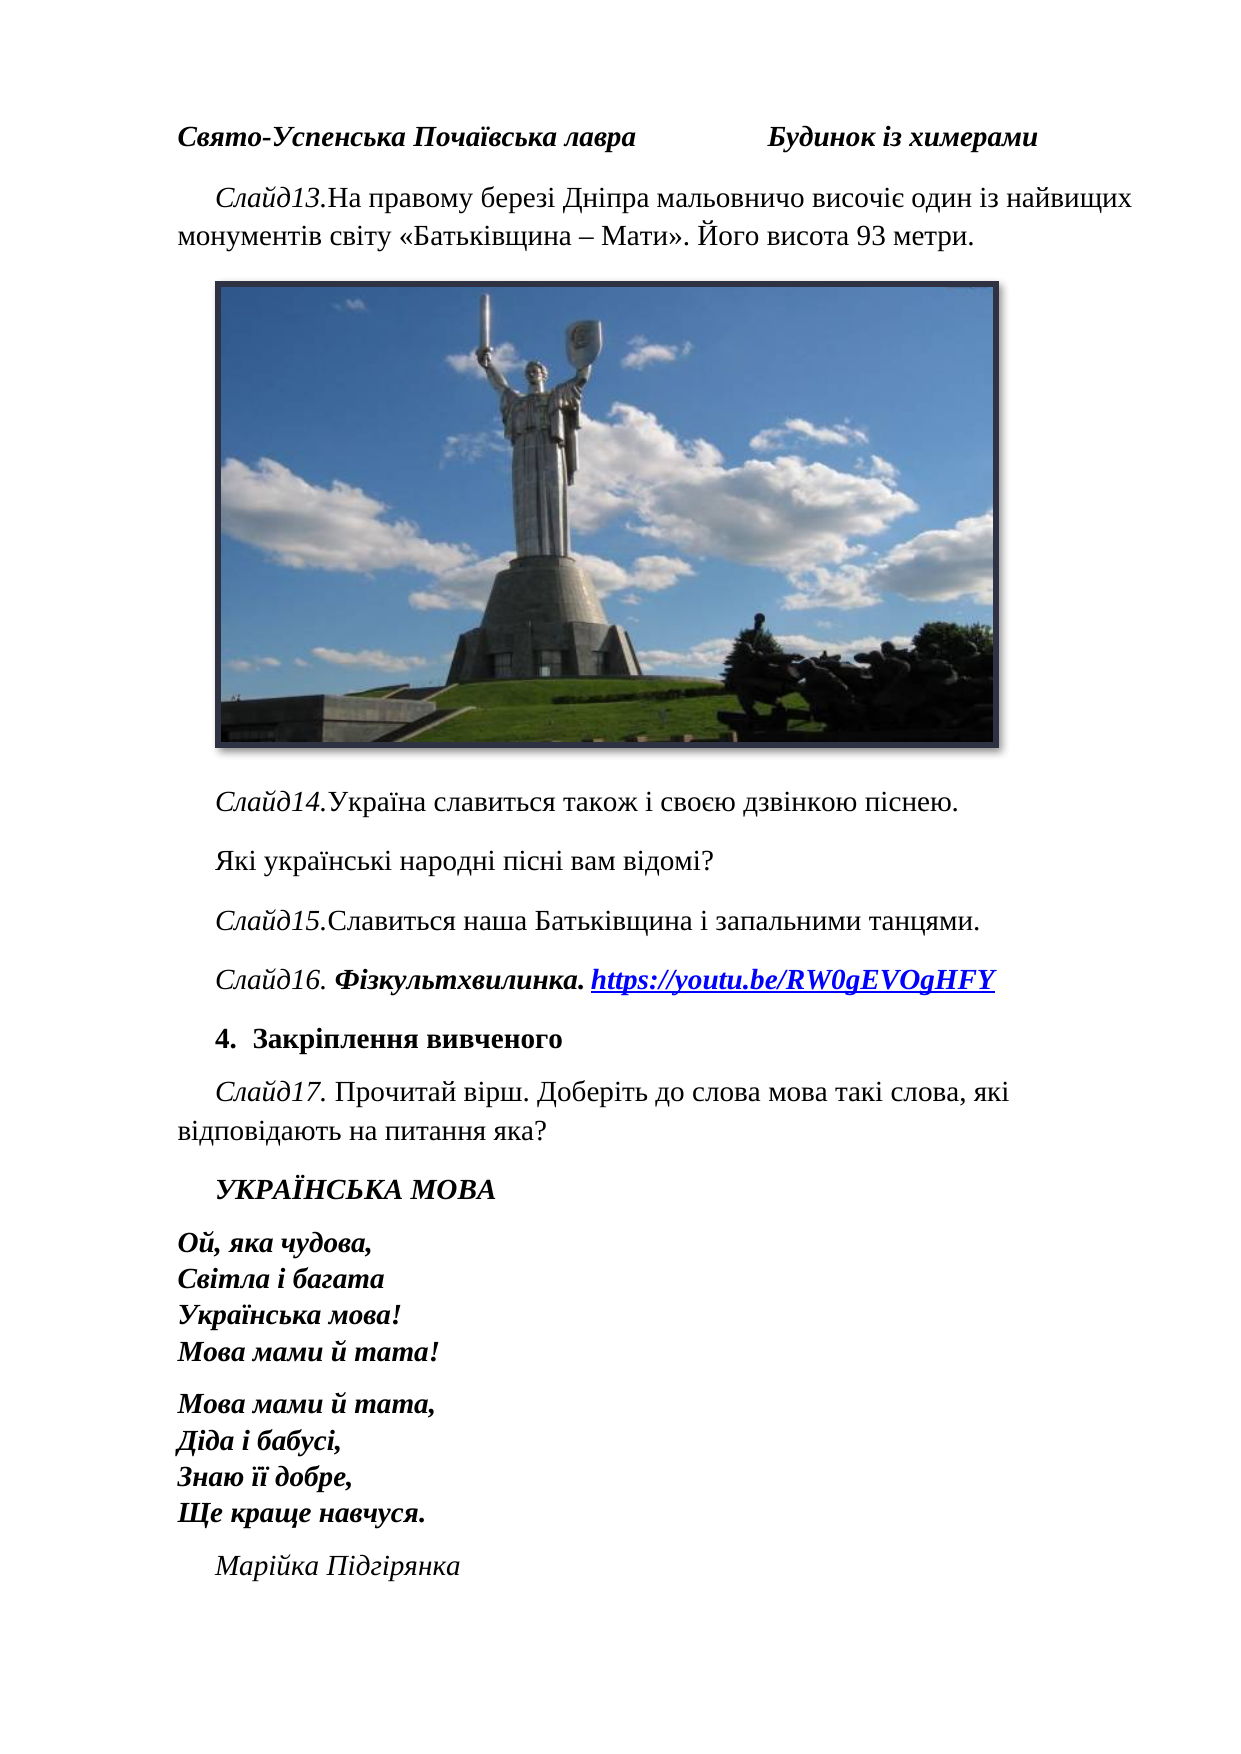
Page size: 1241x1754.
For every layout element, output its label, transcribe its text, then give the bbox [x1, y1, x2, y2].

text Слайд17. Прочитай вірш. Доберіть до слова мова такі слова, які відповідають на питання яка? [177, 1074, 1152, 1147]
text Слайд15.Славиться наша Батьківщина і запальними танцями. [177, 903, 1152, 936]
text Ой, яка чудова, Світла і багата Українська мова! Мова мами й тата! [177, 1225, 1152, 1367]
text Які українські народні пісні вам відомі? [177, 843, 1152, 877]
text УКРАЇНСЬКА МОВА [177, 1172, 1152, 1206]
text Мова мами й тата, Діда і бабусі, Знаю її добре, Ще краще навчуся. [177, 1386, 1152, 1528]
text Слайд14.Україна славиться також і своєю дзвінкою піснею. [177, 784, 1152, 818]
picture [221, 287, 993, 742]
text Свято-Успенська Почаївська лавра Будинок із химерами [177, 118, 1152, 154]
list Закріплення вивченого [215, 1022, 1152, 1055]
text Марійка Підгірянка [177, 1548, 1152, 1581]
text Слайд13.На правому березі Дніпра мальовничо височіє один із найвищих монументів світу «Батьківщина – Мати». Його висота 93 метри. [177, 180, 1152, 252]
text Слайд16. Фізкультхвилинка. https://youtu.be/RW0gEVOgHFY [177, 962, 1152, 996]
